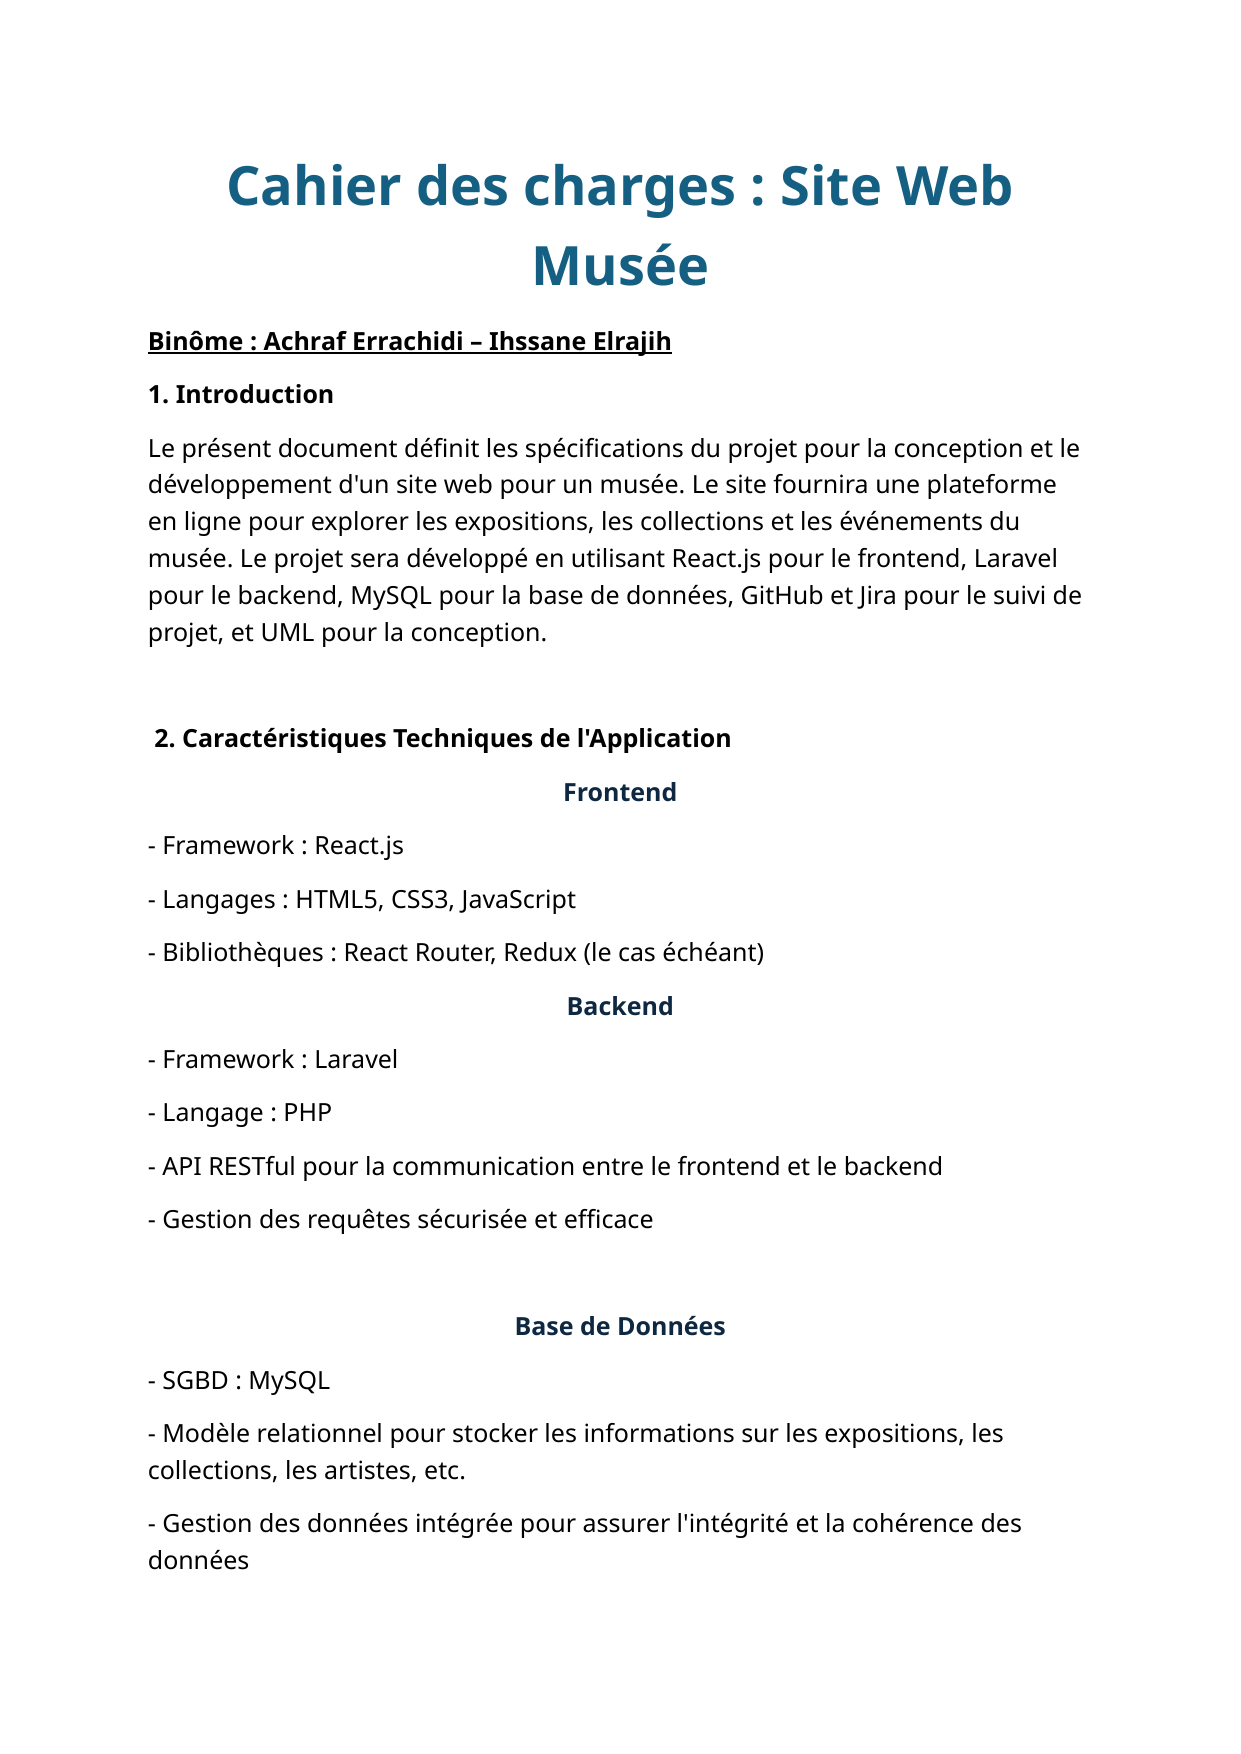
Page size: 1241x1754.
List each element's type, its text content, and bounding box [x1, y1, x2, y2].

text - Gestion des données intégrée pour assurer l'intégrité et la cohérence des données [148, 1506, 1093, 1577]
text Binôme : Achraf Errachidi – Ihssane Elrajih [148, 323, 1093, 357]
text - Gestion des requêtes sécurisée et efficace [148, 1202, 1093, 1236]
text - SGBD : MySQL [148, 1362, 1093, 1396]
text - Langages : HTML5, CSS3, JavaScript [148, 881, 1093, 915]
text - Bibliothèques : React Router, Redux (le cas échéant) [148, 935, 1093, 969]
text 2. Caractéristiques Techniques de l'Application [148, 721, 1093, 755]
text Backend [148, 988, 1093, 1022]
text - Framework : Laravel [148, 1042, 1093, 1076]
text - Langage : PHP [148, 1095, 1093, 1129]
text Le présent document définit les spécifications du projet pour la conception et le développement d'un site web pour un musée. Le site fournira une plateforme en ligne pour explorer les expositions, les collections et les événements du musée. Le projet sera développé en utilisant React.js pour le frontend, Laravel pour le backend, MySQL pour la base de données, GitHub et Jira pour le suivi de projet, et UML pour la conception. [148, 430, 1093, 648]
text - Framework : React.js [148, 828, 1093, 862]
text - API RESTful pour la communication entre le frontend et le backend [148, 1148, 1093, 1183]
text - Modèle relationnel pour stocker les informations sur les expositions, les collections, les artistes, etc. [148, 1416, 1093, 1487]
text Base de Données [148, 1309, 1093, 1343]
text Cahier des charges : Site Web Musée [148, 148, 1093, 301]
text 1. Introduction [148, 377, 1093, 411]
text Frontend [148, 774, 1093, 808]
